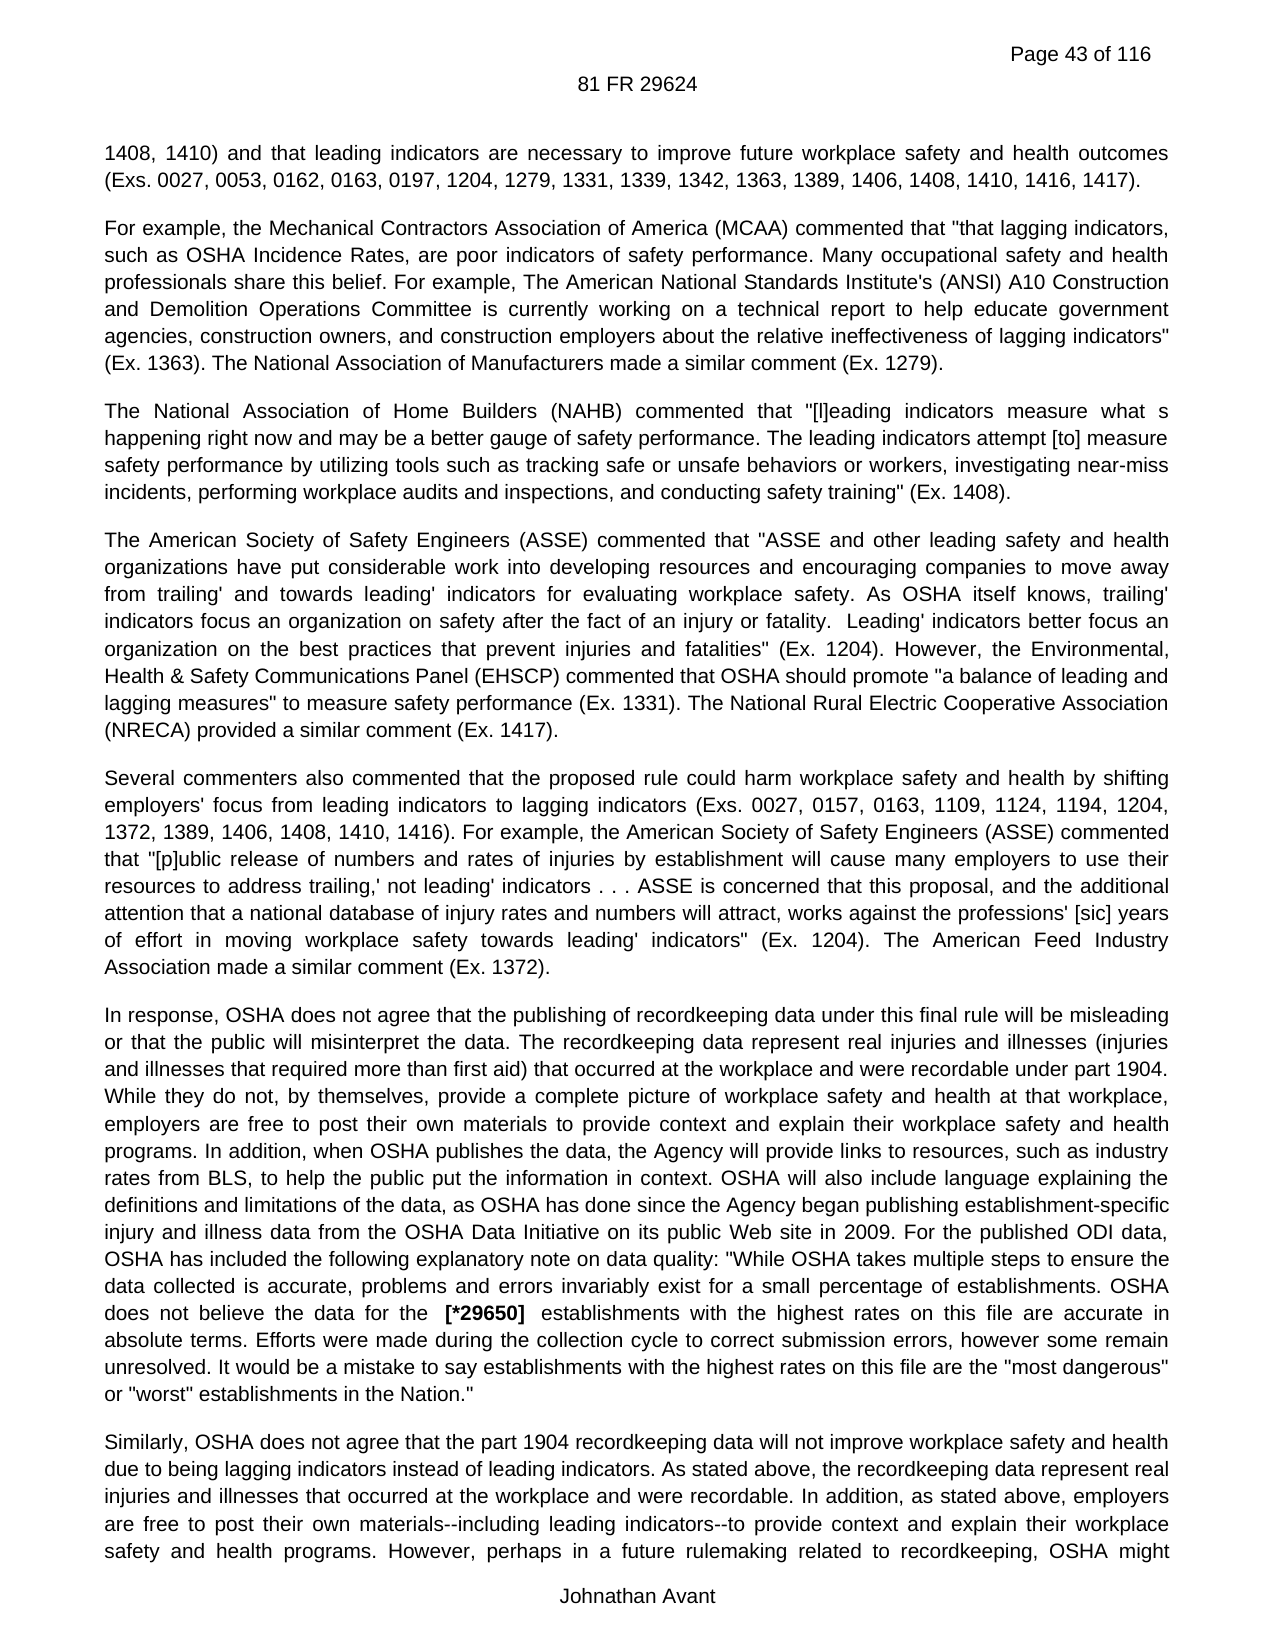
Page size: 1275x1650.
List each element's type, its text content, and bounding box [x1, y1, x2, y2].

text The National Association of Home Builders (NAHB) commented that "[l]eading indicators measure what s happening right now and may be a better gauge of safety performance. The leading indicators attempt [to] measure safety performance by utilizing tools such as tracking safe or unsafe behaviors or workers, investigating near-miss incidents, performing workplace audits and inspections, and conducting safety training" (Ex. 1408). [104, 396, 1171, 504]
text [104, 1427, 1171, 1562]
text The American Society of Safety Engineers (ASSE) commented that "ASSE and other leading safety and health organizations have put considerable work into developing resources and encouraging companies to move away from trailing' and towards leading' indicators for evaluating workplace safety. As OSHA itself knows, trailing' indicators focus an organization on safety after the fact of an injury or fatality. Leading' indicators better focus an organization on the best practices that prevent injuries and fatalities" (Ex. 1204). However, the Environmental, Health & Safety Communications Panel (EHSCP) commented that OSHA should promote "a balance of leading and lagging measures" to measure safety performance (Ex. 1331). The National Rural Electric Cooperative Association (NRECA) provided a similar comment (Ex. 1417). [104, 525, 1171, 742]
text In response, OSHA does not agree that the publishing of recordkeeping data under this final rule will be misleading or that the public will misinterpret the data. The recordkeeping data represent real injuries and illnesses (injuries and illnesses that required more than first aid) that occurred at the workplace and were recordable under part 1904. While they do not, by themselves, provide a complete picture of workplace safety and health at that workplace, employers are free to post their own materials to provide context and explain their workplace safety and health programs. In addition, when OSHA publishes the data, the Agency will provide links to resources, such as industry rates from BLS, to help the public put the information in context. OSHA will also include language explaining the definitions and limitations of the data, as OSHA has done since the Agency began publishing establishment-specific injury and illness data from the OSHA Data Initiative on its public Web site in 2009. For the published ODI data, OSHA has included the following explanatory note on data quality: "While OSHA takes multiple steps to ensure the data collected is accurate, problems and errors invariably exist for a small percentage of establishments. OSHA does not believe the data for the [*29650] establishments with the highest rates on this file are accurate in absolute terms. Efforts were made during the collection cycle to correct submission errors, however some remain unresolved. It would be a mistake to say establishments with the highest rates on this file are the "most dangerous" or "worst" establishments in the Nation." [104, 1000, 1171, 1406]
text For example, the Mechanical Contractors Association of America (MCAA) commented that "that lagging indicators, such as OSHA Incidence Rates, are poor indicators of safety performance. Many occupational safety and health professionals share this belief. For example, The American National Standards Institute's (ANSI) A10 Construction and Demolition Operations Committee is currently working on a technical report to help educate government agencies, construction owners, and construction employers about the relative ineffectiveness of lagging indicators" (Ex. 1363). The National Association of Manufacturers made a similar comment (Ex. 1279). [104, 212, 1171, 375]
text Several commenters also commented that the proposed rule could harm workplace safety and health by shifting employers' focus from leading indicators to lagging indicators (Exs. 0027, 0157, 0163, 1109, 1124, 1194, 1204, 1372, 1389, 1406, 1408, 1410, 1416). For example, the American Society of Safety Engineers (ASSE) commented that "[p]ublic release of numbers and rates of injuries by establishment will cause many employers to use their resources to address trailing,' not leading' indicators . . . ASSE is concerned that this proposal, and the additional attention that a national database of injury rates and numbers will attract, works against the professions' [sic] years of effort in moving workplace safety towards leading' indicators" (Ex. 1204). The American Feed Industry Association made a similar comment (Ex. 1372). [104, 762, 1171, 979]
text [104, 137, 1171, 192]
